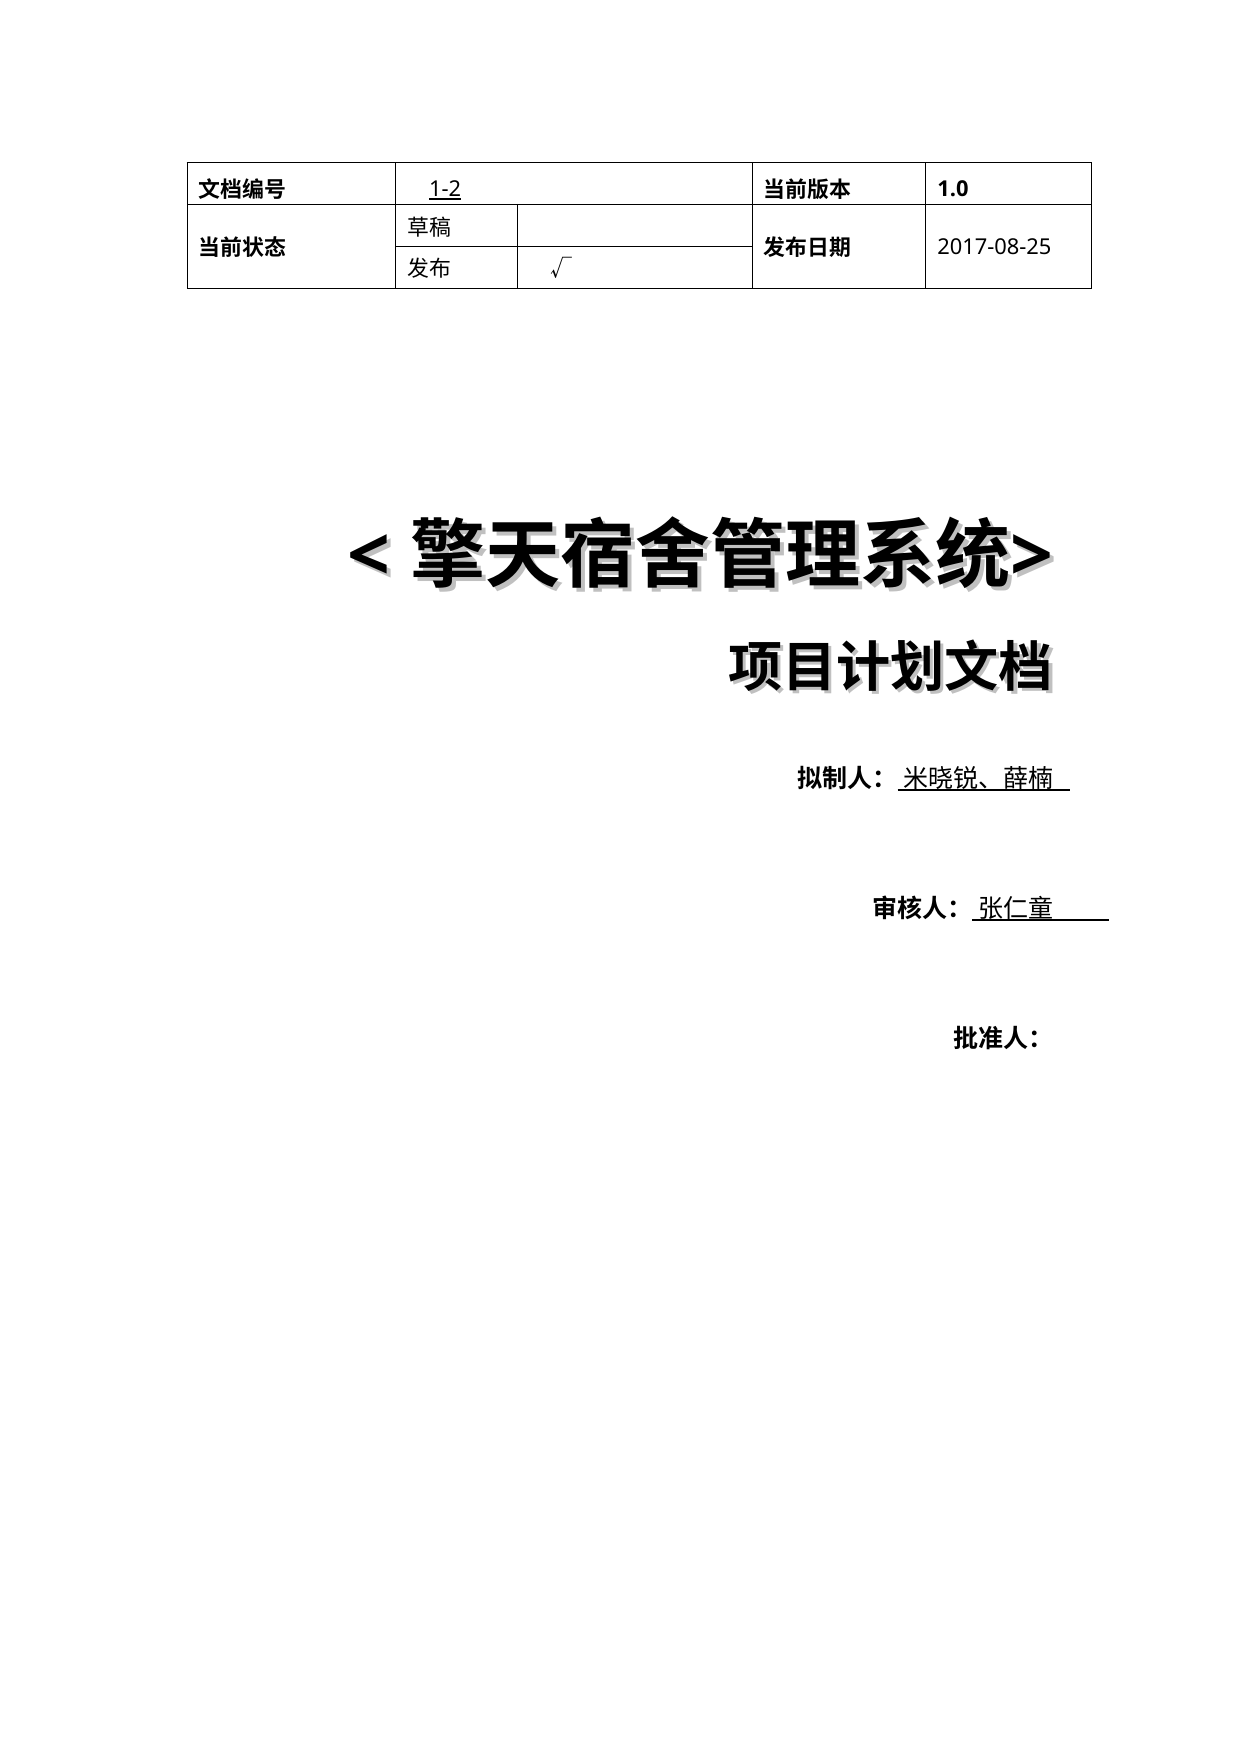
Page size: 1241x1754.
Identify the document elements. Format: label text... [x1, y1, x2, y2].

text 项目计划文档 [187, 614, 1053, 711]
table_cell 当前状态 [188, 205, 395, 288]
table_cell [518, 205, 752, 246]
text 批准人： [187, 1004, 1053, 1069]
table_cell 草稿 [396, 205, 517, 246]
text < 擎天宿舍管理系统> [187, 484, 1053, 614]
table_header 文档编号 [188, 163, 395, 204]
table_header 当前版本 [753, 163, 925, 204]
table_cell √ [518, 247, 752, 288]
table_header 1-2 [396, 163, 752, 204]
table_cell 发布 [396, 247, 517, 288]
text 拟制人： 米晓锐、薛楠 [187, 744, 1053, 809]
text 审核人： 张仁童 [187, 874, 1053, 939]
table_cell 发布日期 [753, 205, 925, 288]
table_cell 2017-08-25 [926, 205, 1091, 288]
table_header 1.0 [926, 163, 1091, 204]
